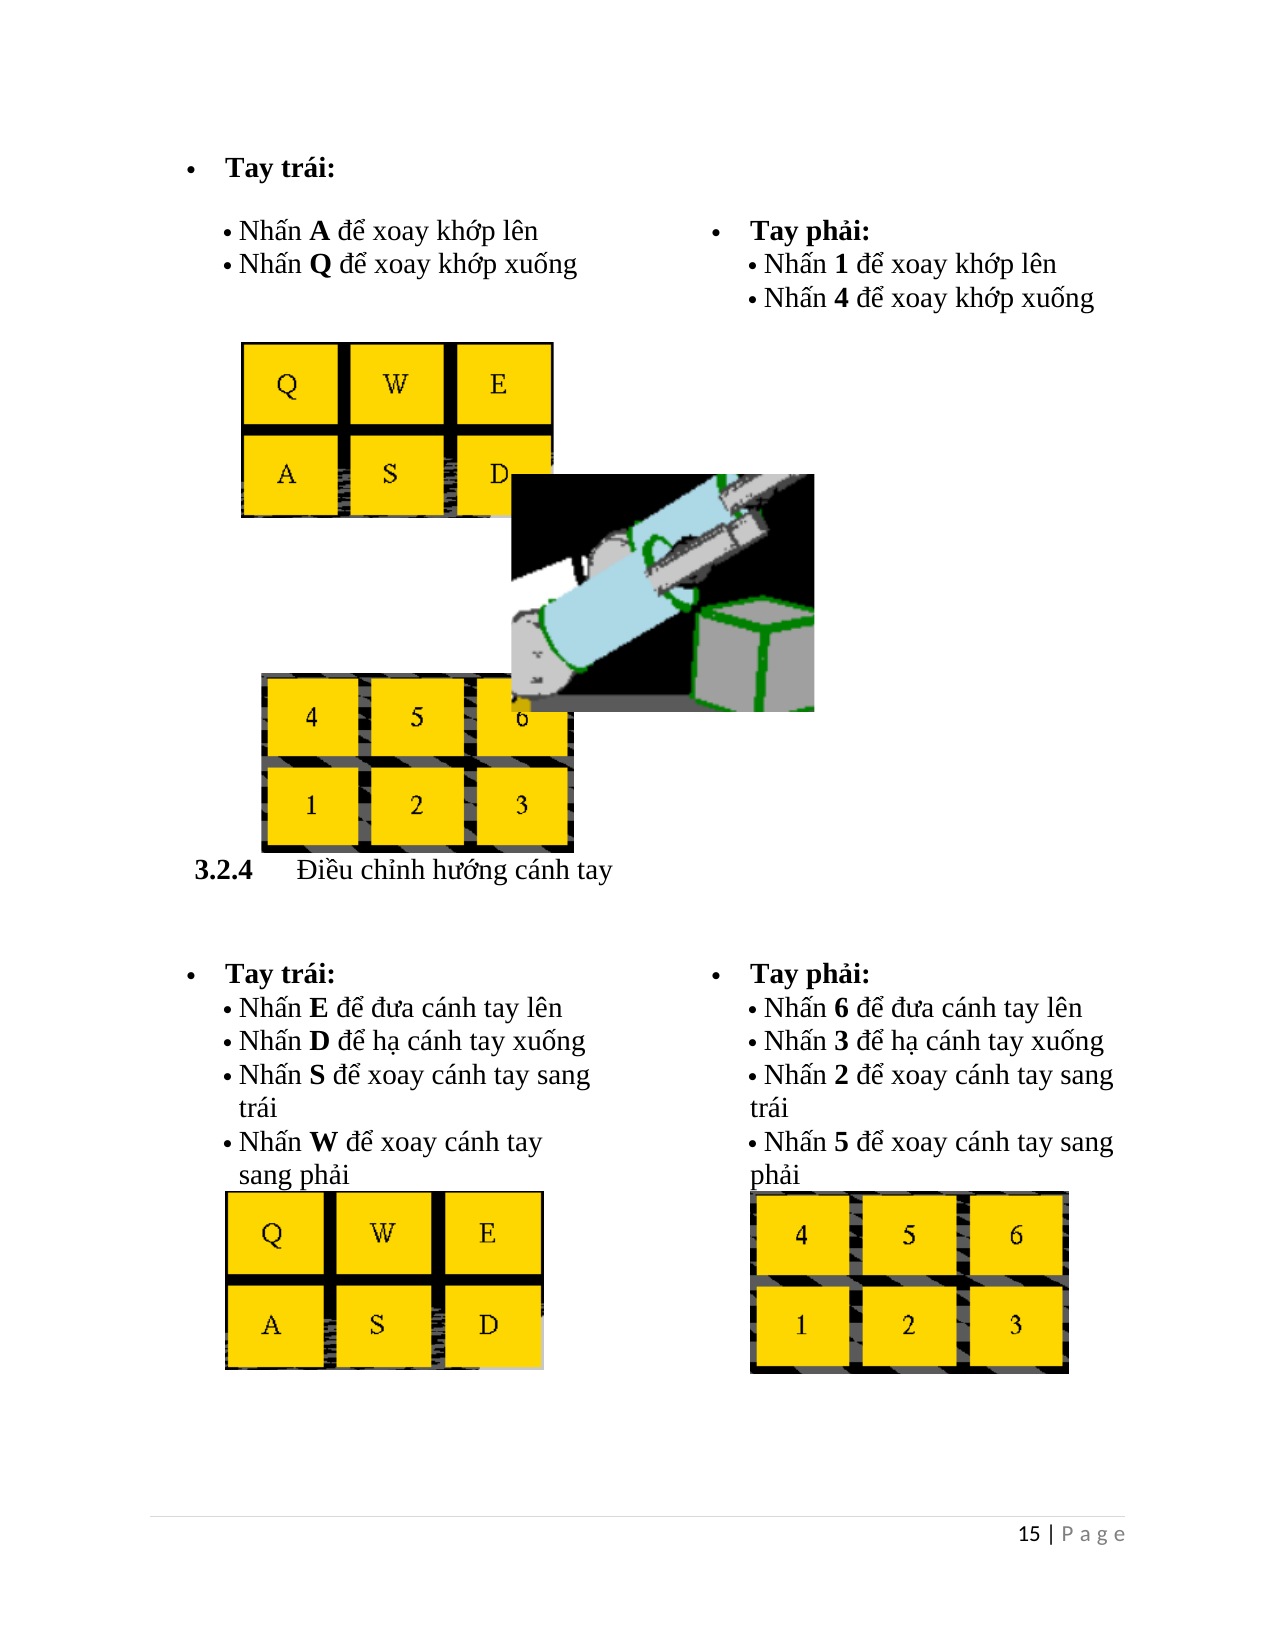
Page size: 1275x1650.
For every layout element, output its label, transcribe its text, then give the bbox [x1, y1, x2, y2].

list Nhấn D để hạ cánh tay xuống [224, 1023, 600, 1057]
list Tay phải: [712, 956, 1125, 990]
list Nhấn E để đưa cánh tay lên [224, 990, 600, 1023]
list Tay trái: [187, 956, 600, 990]
list Nhấn 1 để xoay khớp lên [749, 246, 1125, 280]
picture [750, 1191, 1069, 1374]
list Nhấn 6 để đưa cánh tay lên [749, 990, 1125, 1023]
picture [225, 1191, 544, 1370]
list Nhấn S để xoay cánh tay sang trái [224, 1057, 600, 1124]
list Tay trái: [187, 150, 600, 183]
list Nhấn Q để xoay khớp xuống [224, 246, 600, 280]
list Tay phải: [712, 213, 1125, 246]
list Nhấn 2 để xoay cánh tay sang trái [749, 1057, 1125, 1124]
list Nhấn A để xoay khớp lên [224, 213, 600, 246]
list Nhấn 4 để xoay khớp xuống [749, 280, 1125, 313]
picture [241, 342, 815, 853]
list Nhấn W để xoay cánh tay sang phải [224, 1124, 600, 1191]
list Nhấn 3 để hạ cánh tay xuống [749, 1023, 1125, 1057]
list Nhấn 5 để xoay cánh tay sang phải [749, 1124, 1125, 1191]
